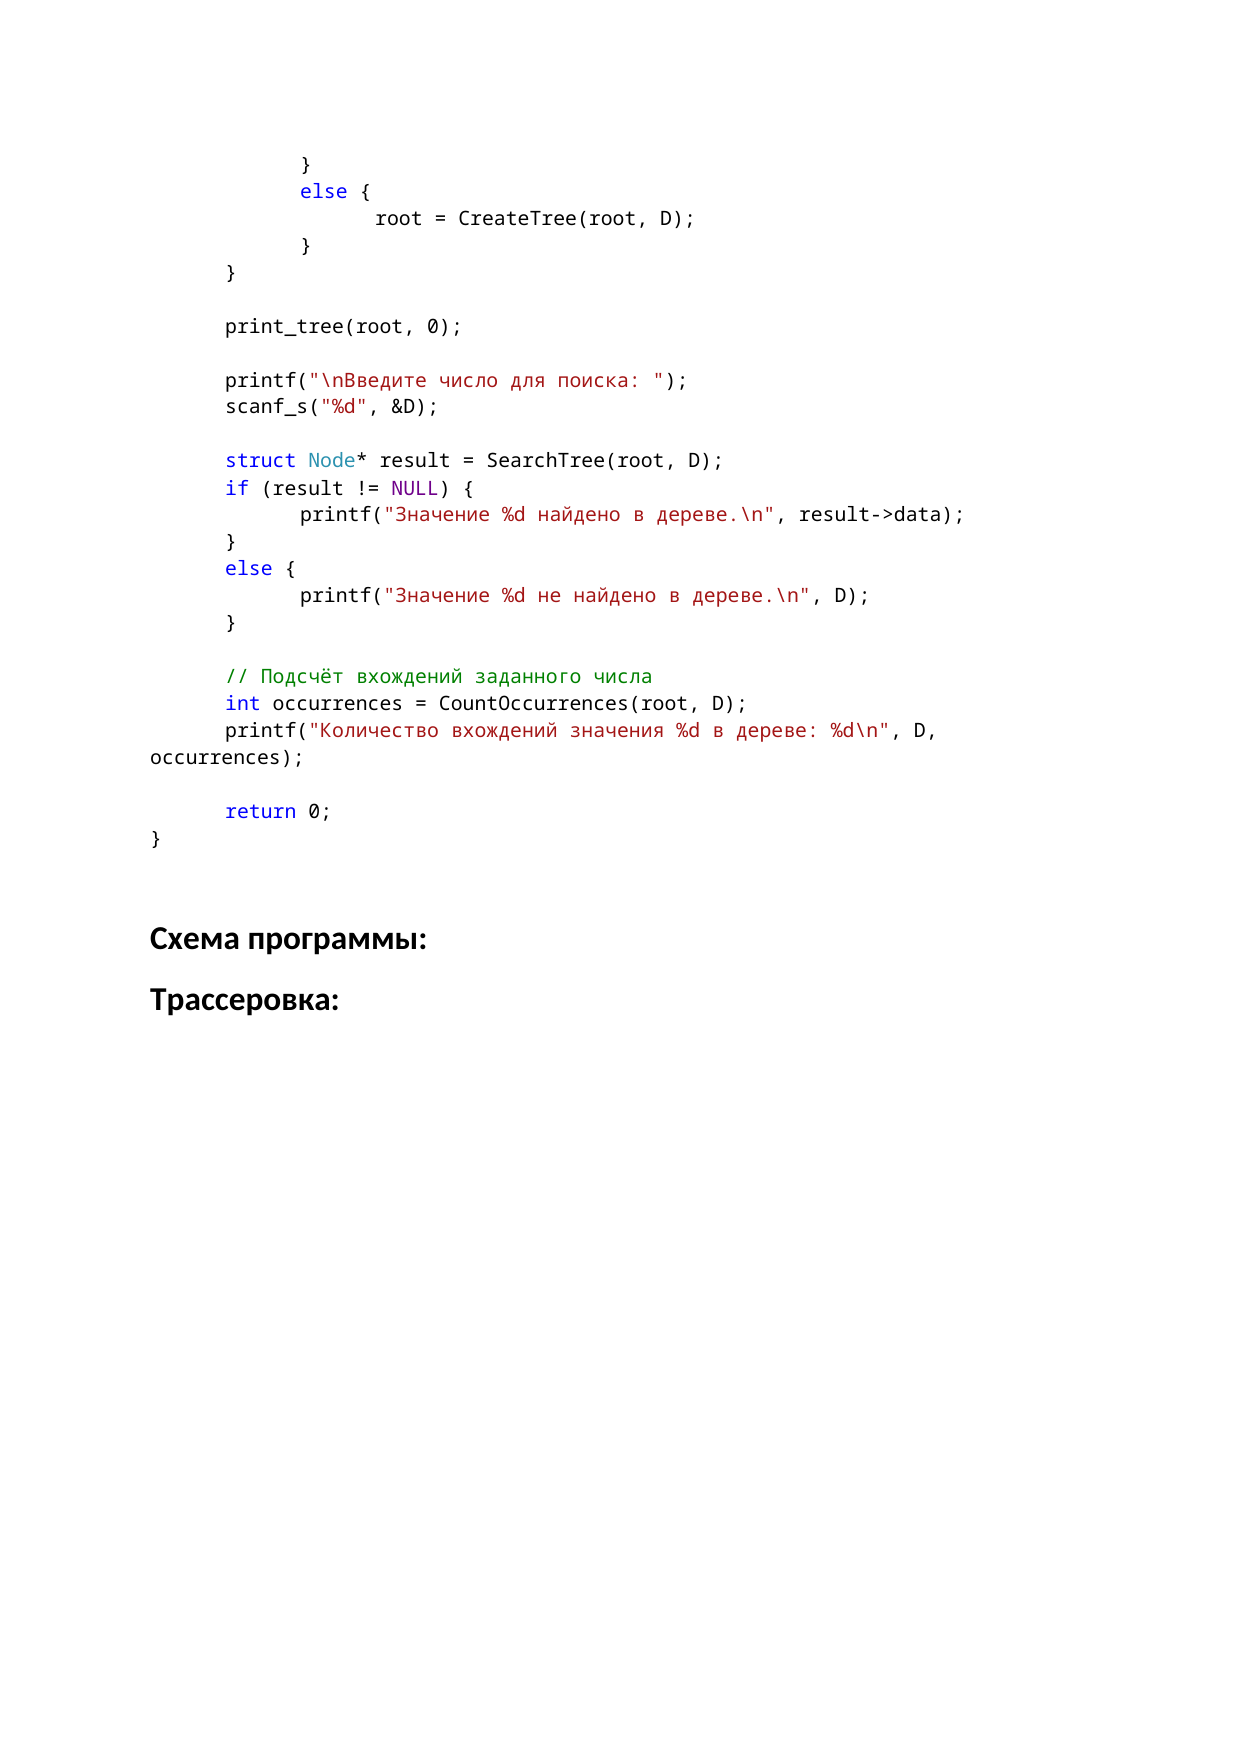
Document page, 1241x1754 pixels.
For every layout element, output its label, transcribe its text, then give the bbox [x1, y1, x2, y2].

text struct Node* result = SearchTree(root, D); [150, 447, 1090, 474]
text printf("\nВведите число для поиска: "); [150, 366, 1090, 393]
text printf("Значение %d не найдено в дереве.\n", D); [150, 582, 1090, 609]
text } [150, 609, 1090, 636]
text } [150, 150, 1090, 177]
text print_tree(root, 0); [150, 312, 1090, 339]
text Трассеровка: [150, 978, 1090, 1018]
text // Подсчёт вхождений заданного числа [150, 663, 1090, 689]
text } [150, 258, 1090, 285]
text Схема программы: [150, 917, 1090, 958]
text } [150, 528, 1090, 555]
text int occurrences = CountOccurrences(root, D); [150, 689, 1090, 717]
text if (result != NULL) { [150, 474, 1090, 501]
text else { [150, 555, 1090, 582]
text scanf_s("%d", &D); [150, 393, 1090, 420]
text return 0; [150, 797, 1090, 824]
text } [150, 231, 1090, 258]
text printf("Значение %d найдено в дереве.\n", result->data); [150, 501, 1090, 528]
text else { [150, 177, 1090, 204]
text } [150, 824, 1090, 851]
text root = CreateTree(root, D); [150, 204, 1090, 231]
text printf("Количество вхождений значения %d в дереве: %d\n", D, occurrences); [150, 717, 1090, 771]
